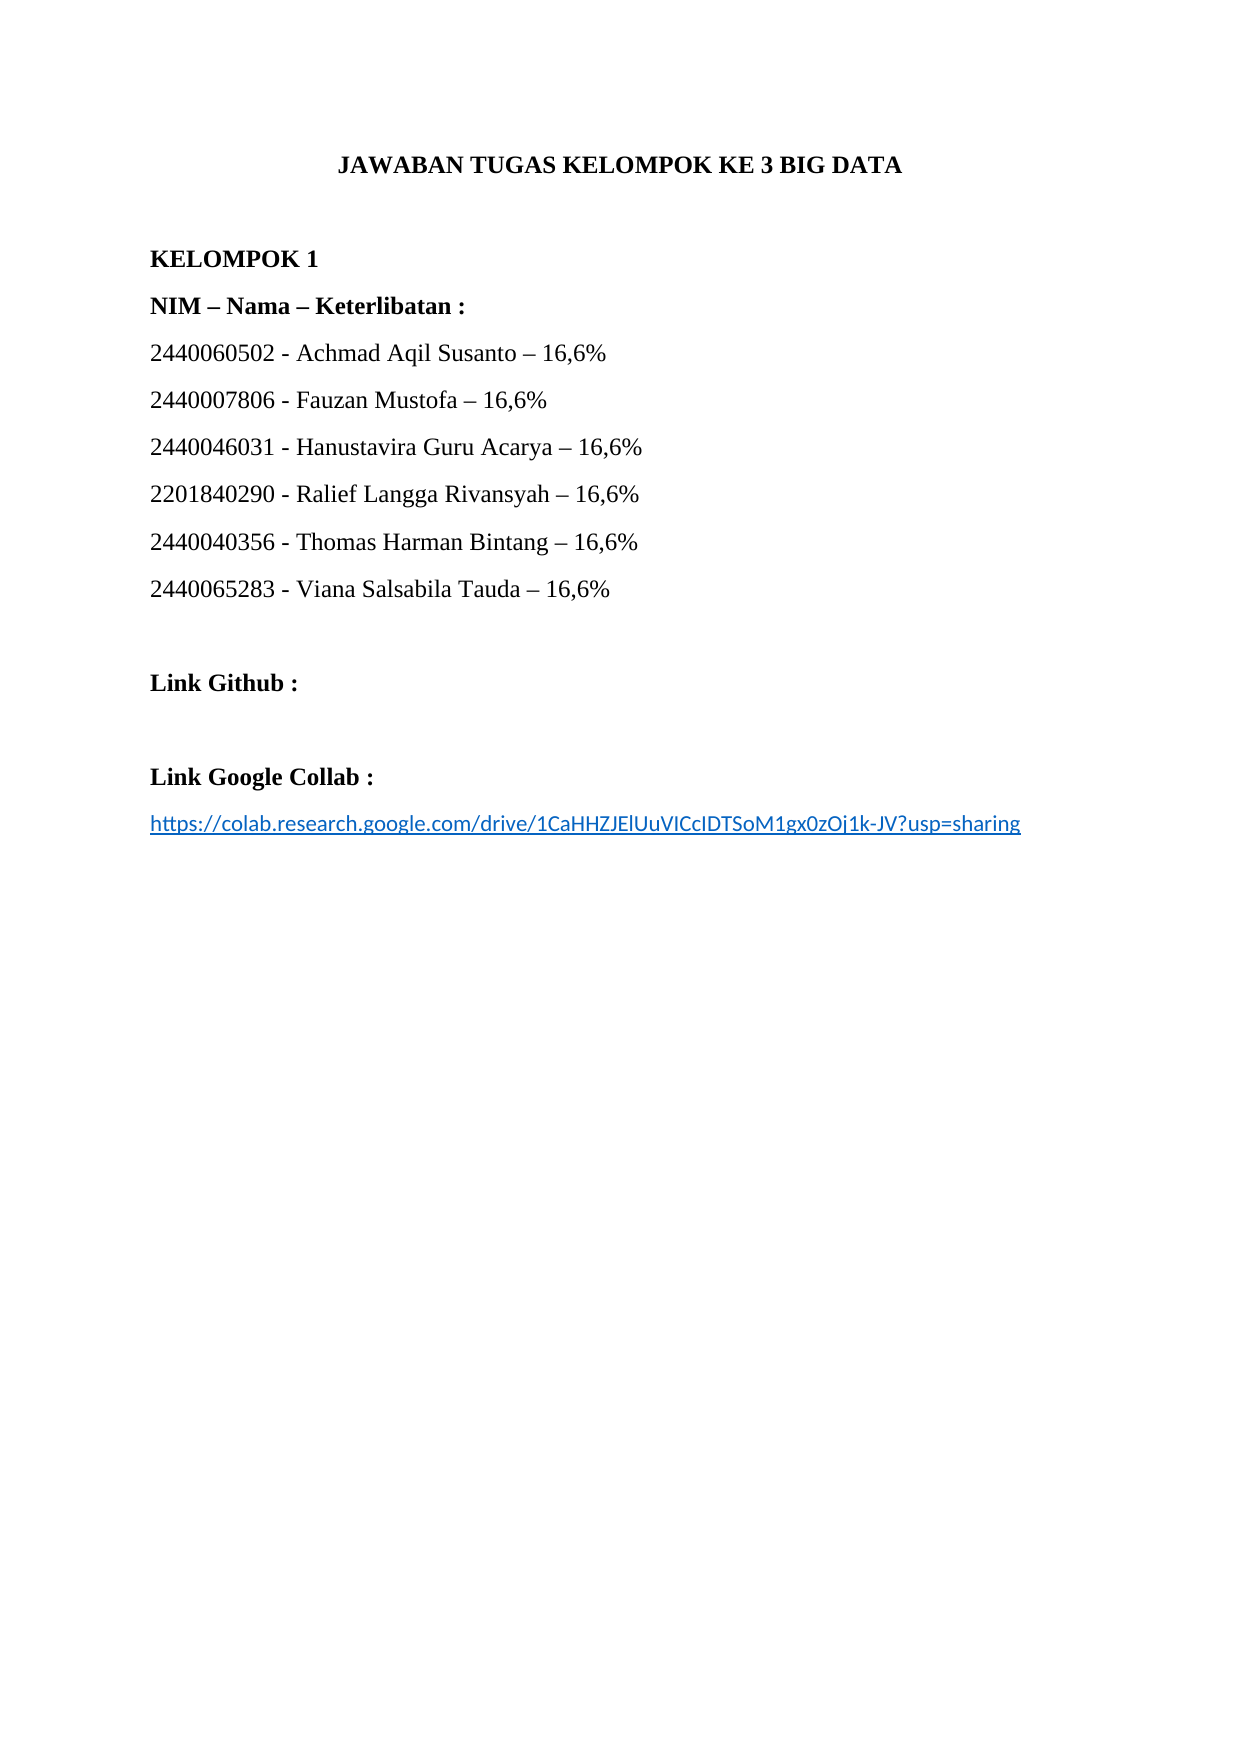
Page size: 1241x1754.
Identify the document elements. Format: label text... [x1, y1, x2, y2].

text JAWABAN TUGAS KELOMPOK KE 3 BIG DATA [150, 150, 1090, 179]
text 2440040356 - Thomas Harman Bintang – 16,6% [150, 527, 1090, 555]
text 2440060502 - Achmad Aqil Susanto – 16,6% [150, 338, 1090, 367]
text 2440007806 - Fauzan Mustofa – 16,6% [150, 385, 1090, 414]
text 2201840290 - Ralief Langga Rivansyah – 16,6% [150, 479, 1090, 508]
text https://colab.research.google.com/drive/1CaHHZJElUuVICcIDTSoM1gx0zOj1k-JV?usp=sharing [150, 809, 1090, 837]
text KELOMPOK 1 [150, 244, 1090, 273]
text 2440065283 - Viana Salsabila Tauda – 16,6% [150, 574, 1090, 602]
text 2440046031 - Hanustavira Guru Acarya – 16,6% [150, 432, 1090, 461]
text NIM – Nama – Keterlibatan : [150, 291, 1090, 320]
text Link Github : [150, 668, 1090, 697]
text Link Google Collab : [150, 762, 1090, 791]
